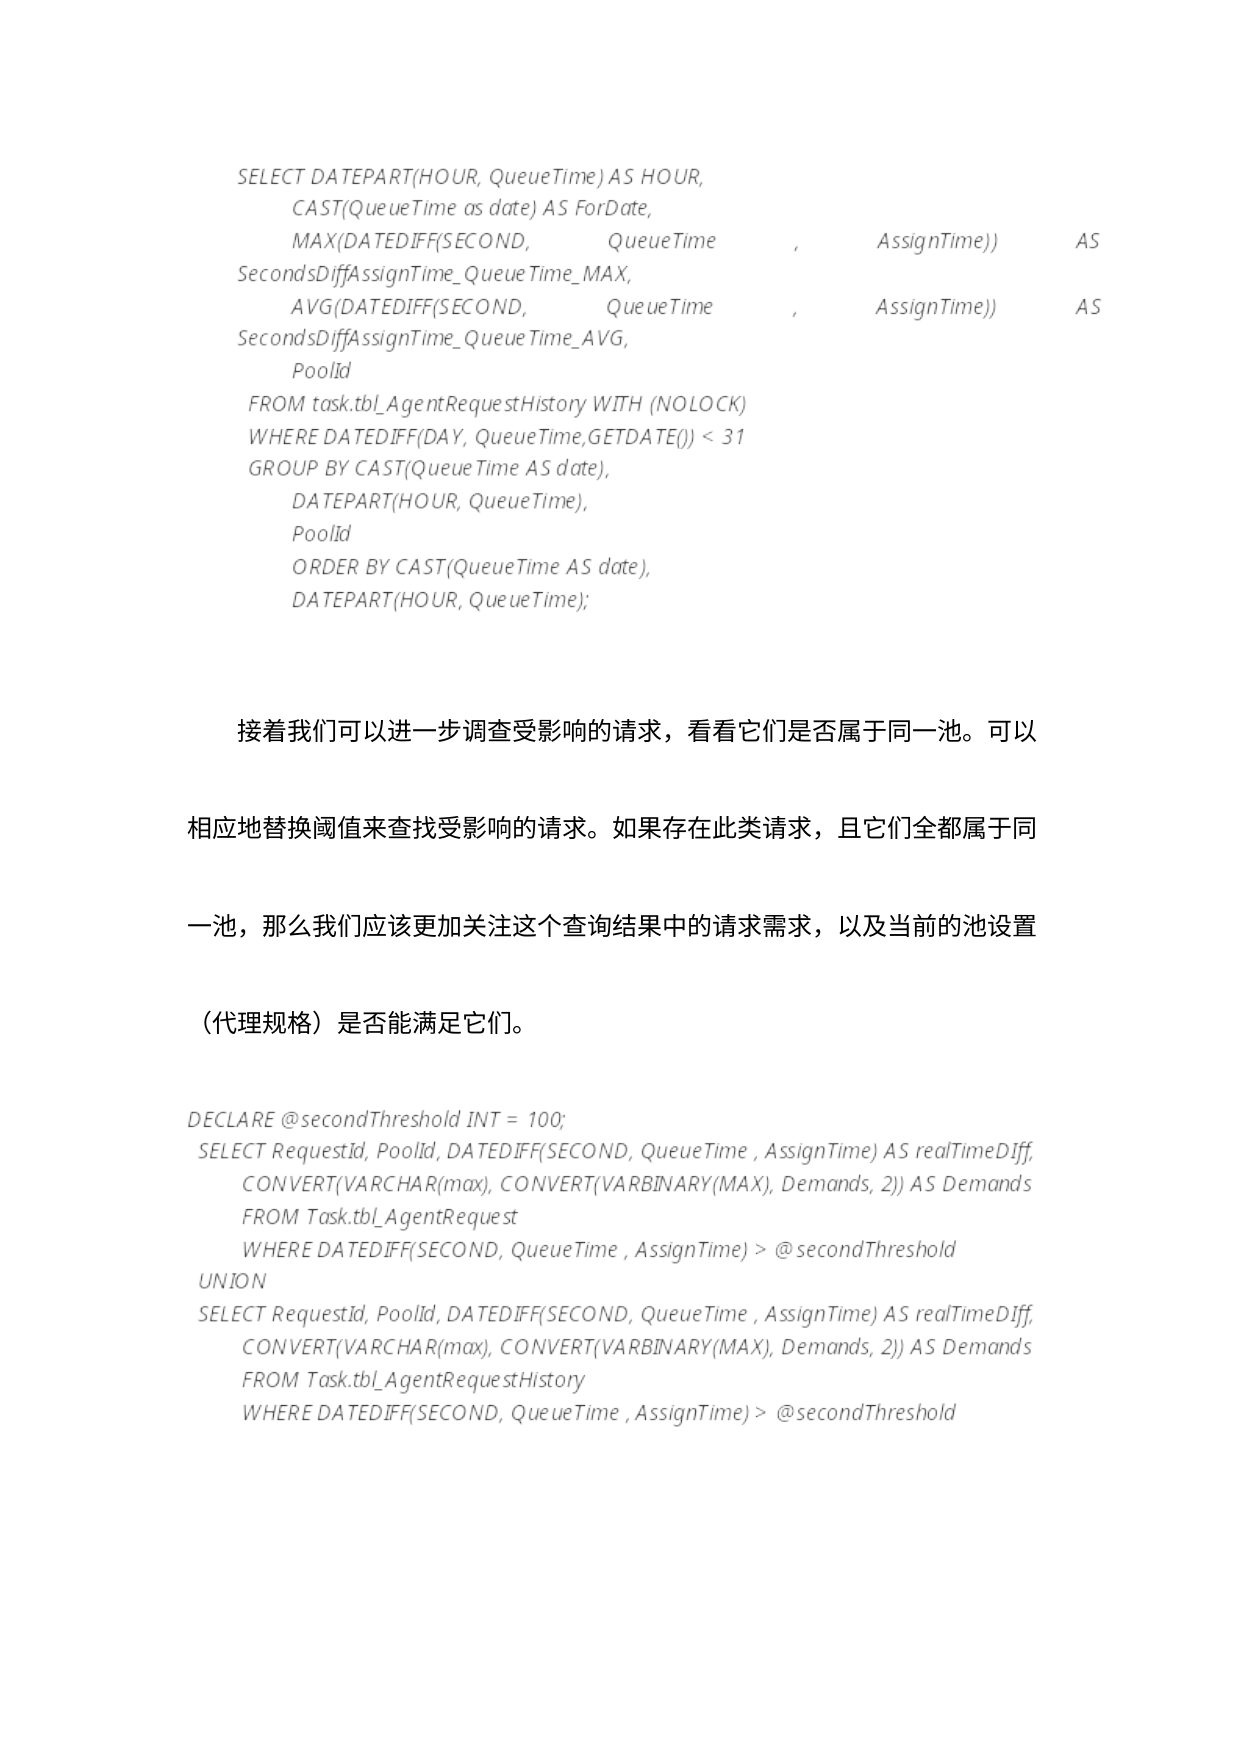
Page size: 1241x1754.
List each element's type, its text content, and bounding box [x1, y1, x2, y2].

text 接着我们可以进一步调查受影响的请求，看看它们是否属于同一池。可以相应地替换阈值来查找受影响的请求。如果存在此类请求，且它们全都属于同一池，那么我们应该更加关注这个查询结果中的请求需求，以及当前的池设置（代理规格）是否能满足它们。 [187, 697, 1053, 1054]
